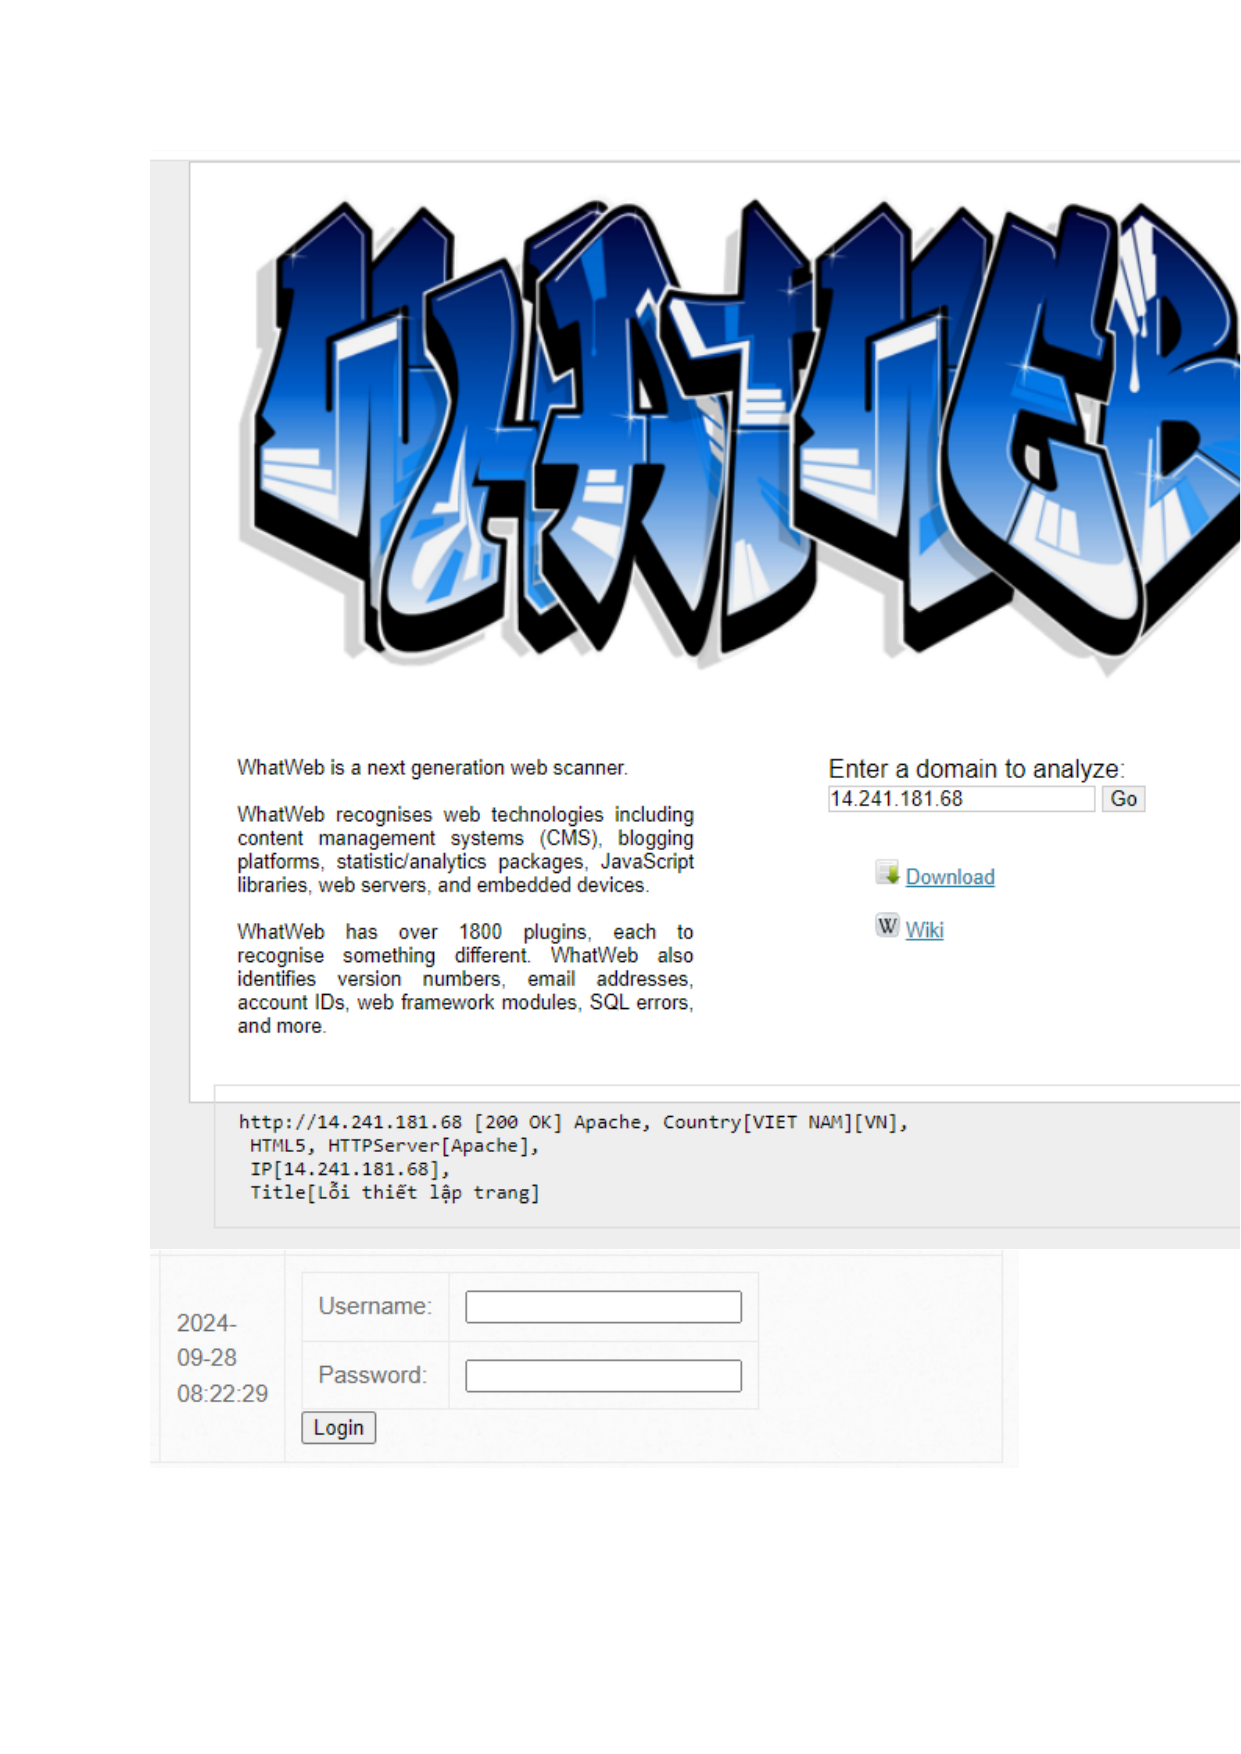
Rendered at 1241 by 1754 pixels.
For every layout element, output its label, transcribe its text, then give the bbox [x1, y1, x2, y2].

picture [150, 150, 1241, 1249]
picture [150, 1250, 1019, 1468]
